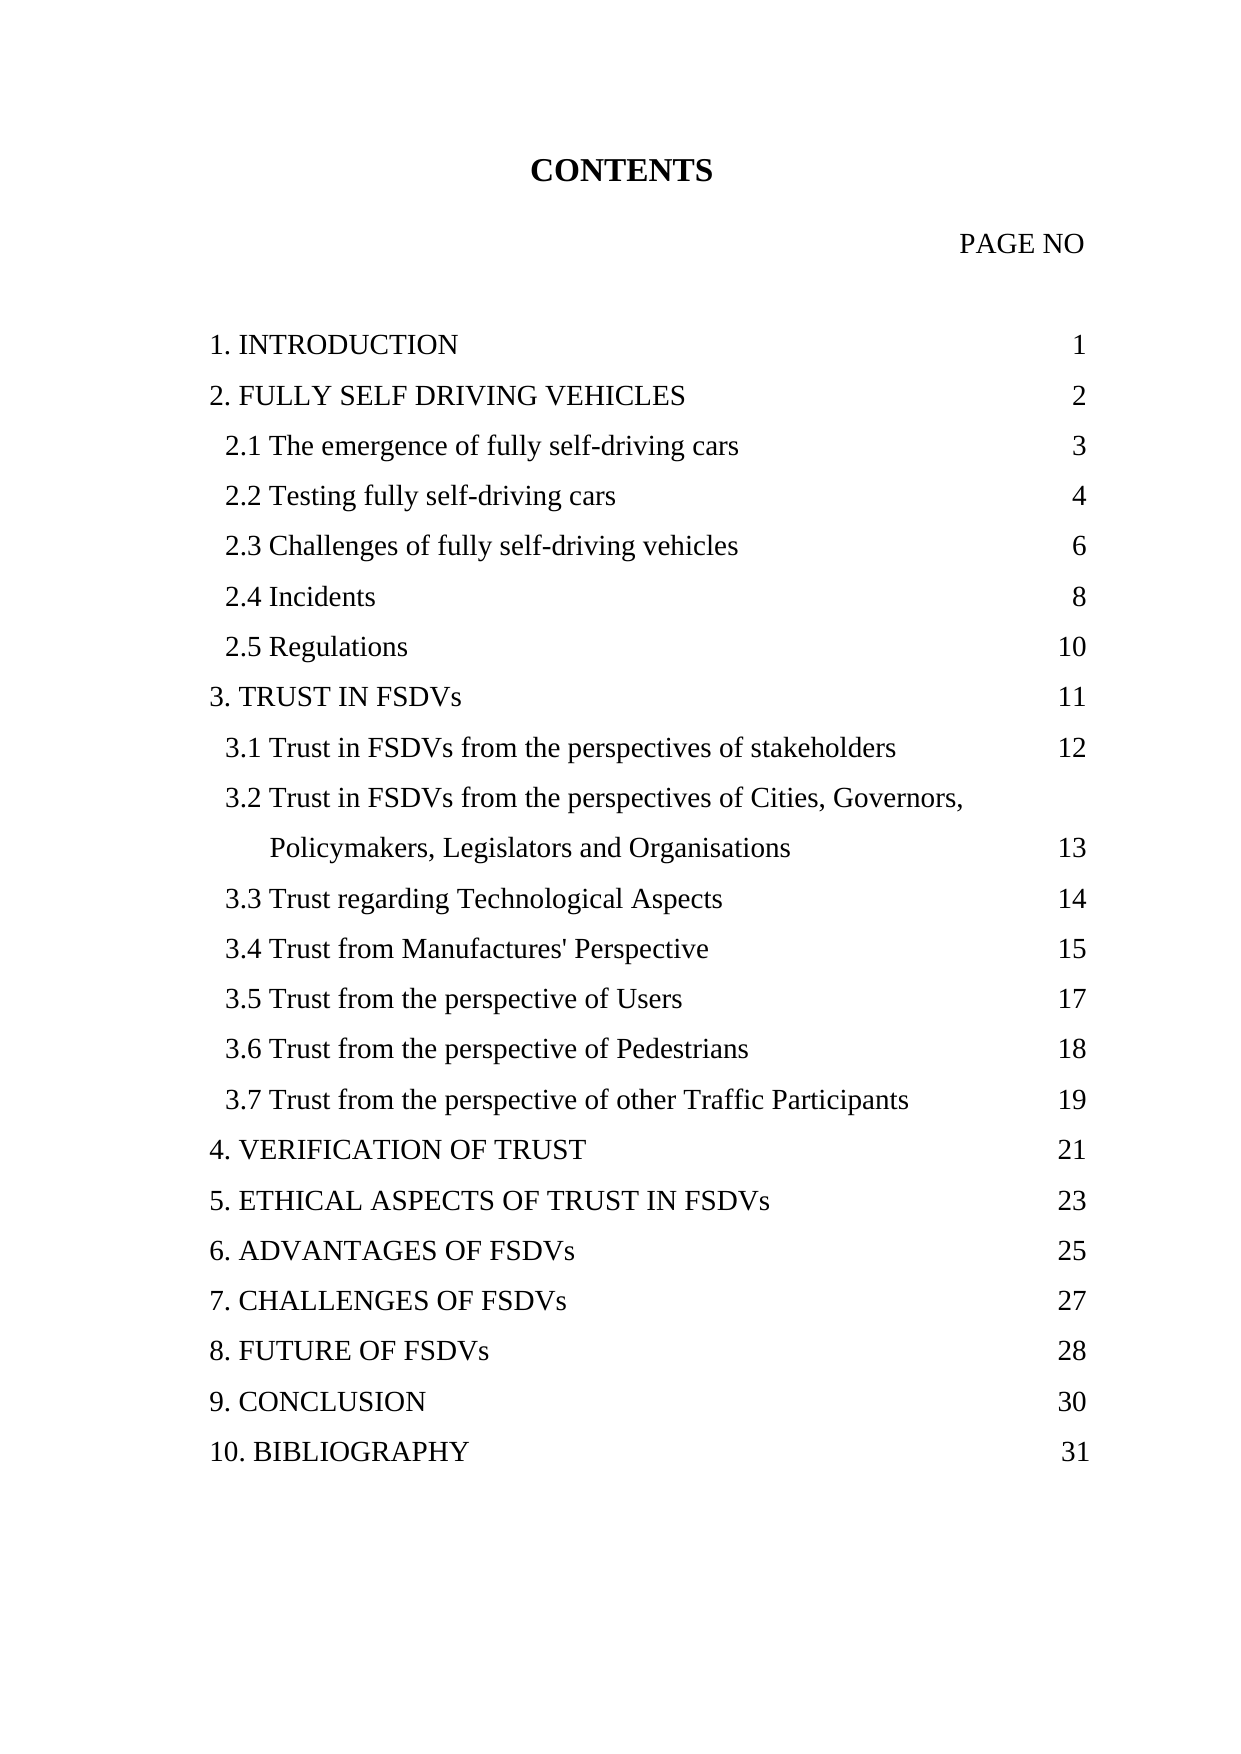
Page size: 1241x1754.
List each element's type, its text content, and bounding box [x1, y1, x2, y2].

text 3.2 Trust in FSDVs from the perspectives of Cities, Governors, [209, 780, 1090, 814]
text 5. ETHICAL ASPECTS OF TRUST IN FSDVs 23 [209, 1183, 1090, 1216]
text 4. VERIFICATION OF TRUST 21 [209, 1132, 1090, 1166]
text CONTENTS [150, 150, 1090, 188]
text 2. FULLY SELF DRIVING VEHICLES 2 [150, 378, 1095, 411]
text 3.3 Trust regarding Technological Aspects 14 [150, 881, 1090, 914]
text 8. FUTURE OF FSDVs 28 [209, 1333, 1090, 1367]
text PAGE NO [150, 227, 1090, 260]
text 3. TRUST IN FSDVs 11 [209, 679, 1090, 713]
text 10. BIBLIOGRAPHY 31 [209, 1434, 1090, 1511]
text 2.2 Testing fully self-driving cars 4 [150, 478, 1090, 512]
text 2.5 Regulations 10 [150, 629, 1090, 663]
text 7. CHALLENGES OF FSDVs 27 [209, 1283, 1090, 1317]
text 9. CONCLUSION 30 [209, 1384, 1090, 1417]
text 2.3 Challenges of fully self-driving vehicles 6 [150, 528, 1090, 562]
text 6. ADVANTAGES OF FSDVs 25 [209, 1233, 1090, 1266]
text 3.4 Trust from Manufactures' Perspective 15 [150, 931, 1090, 964]
text 3.5 Trust from the perspective of Users 17 [150, 981, 1090, 1015]
text 2.4 Incidents 8 [150, 579, 1090, 612]
text 3.6 Trust from the perspective of Pedestrians 18 [150, 1032, 1090, 1065]
text 2.1 The emergence of fully self-driving cars 3 [150, 428, 1090, 461]
text Policymakers, Legislators and Organisations 13 [253, 830, 1090, 864]
text 1. INTRODUCTION 1 [150, 327, 1090, 361]
text 3.7 Trust from the perspective of other Traffic Participants 19 [150, 1082, 1090, 1116]
text 3.1 Trust in FSDVs from the perspectives of stakeholders 12 [209, 730, 1090, 763]
